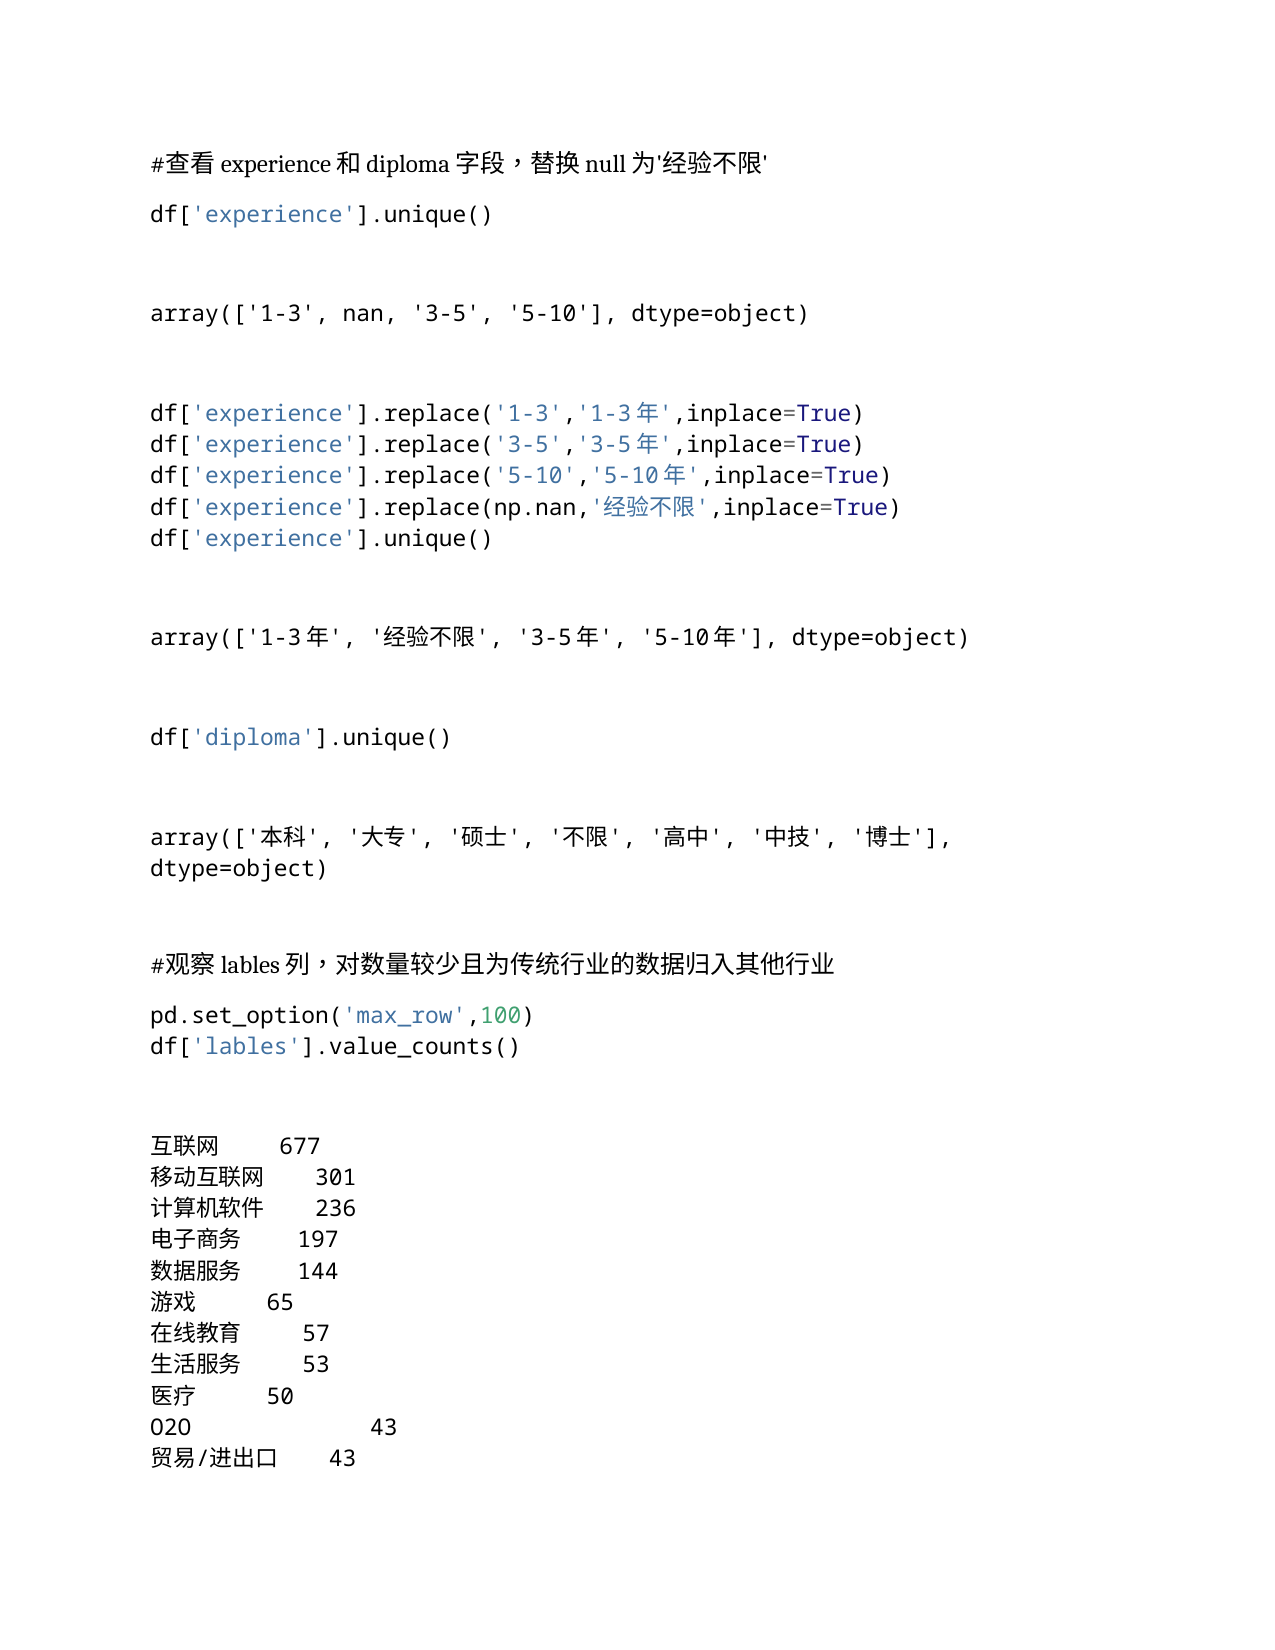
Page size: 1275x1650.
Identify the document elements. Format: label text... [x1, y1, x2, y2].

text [150, 1129, 1125, 1473]
text #观察lables列，对数量较少且为传统行业的数据归入其他行业 [150, 951, 1125, 980]
text array(['本科', '大专', '硕士', '不限', '高中', '中技', '博士'], dtype=object) [150, 820, 1125, 883]
text array(['1-3', nan, '3-5', '5-10'], dtype=object) [150, 297, 1125, 328]
text df['experience'].replace('1-3','1-3年',inplace=True) df['experience'].replace('3-5','3-5年',inplace=True) df['experience'].replace('5-10','5-10年',inplace=True) df['experience'].replace(np.nan,'经验不限',inplace=True) df['experience'].unique() [150, 397, 1125, 553]
text df['experience'].unique() [150, 197, 1125, 229]
text df['diploma'].unique() [150, 721, 1125, 752]
text #查看experience和diploma字段，替换null为'经验不限' [150, 150, 1125, 179]
text pd.set_option('max_row',100) df['lables'].value_counts() [150, 999, 1125, 1061]
text array(['1-3年', '经验不限', '3-5年', '5-10年'], dtype=object) [150, 621, 1125, 652]
